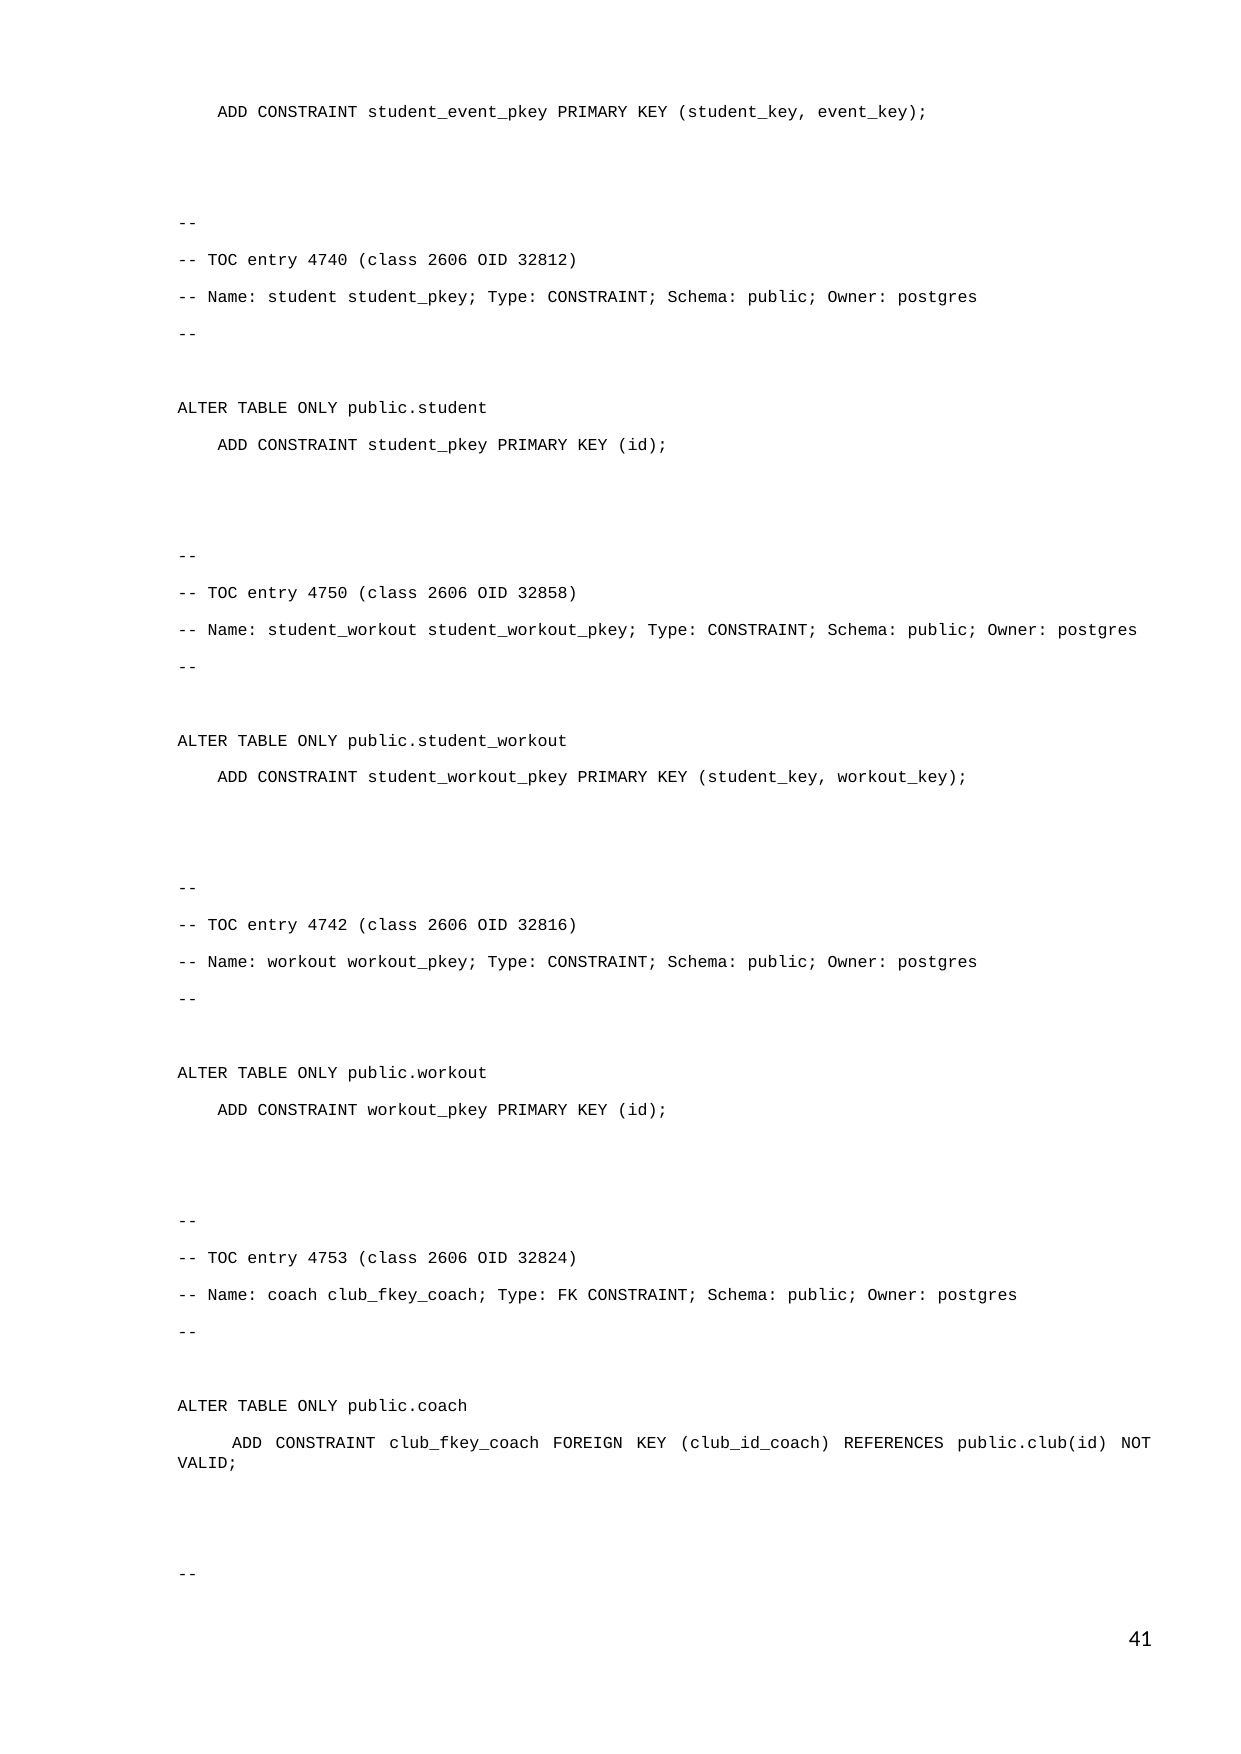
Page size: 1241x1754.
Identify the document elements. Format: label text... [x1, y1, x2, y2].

text -- TOC entry 4753 (class 2606 OID 32824) [177, 1250, 1152, 1269]
text ADD CONSTRAINT student_pkey PRIMARY KEY (id); [177, 436, 1152, 455]
text -- TOC entry 4750 (class 2606 OID 32858) [177, 584, 1152, 603]
text ALTER TABLE ONLY public.workout [177, 1065, 1152, 1084]
text ADD CONSTRAINT student_workout_pkey PRIMARY KEY (student_key, workout_key); [177, 769, 1152, 788]
text -- Name: student_workout student_workout_pkey; Type: CONSTRAINT; Schema: public; Owner: postgres [177, 621, 1152, 640]
text ADD CONSTRAINT workout_pkey PRIMARY KEY (id); [177, 1102, 1152, 1121]
text -- [177, 991, 1152, 1010]
text ADD CONSTRAINT student_event_pkey PRIMARY KEY (student_key, event_key); [177, 103, 1152, 122]
text -- Name: student student_pkey; Type: CONSTRAINT; Schema: public; Owner: postgres [177, 288, 1152, 307]
text -- [177, 325, 1152, 344]
text ALTER TABLE ONLY public.student_workout [177, 732, 1152, 751]
text -- Name: coach club_fkey_coach; Type: FK CONSTRAINT; Schema: public; Owner: postgres [177, 1287, 1152, 1306]
text ADD CONSTRAINT club_fkey_coach FOREIGN KEY (club_id_coach) REFERENCES public.club(id) NOT VALID; [177, 1435, 1152, 1474]
text -- [177, 547, 1152, 566]
text -- [177, 1566, 1152, 1585]
text ALTER TABLE ONLY public.coach [177, 1398, 1152, 1417]
text ALTER TABLE ONLY public.student [177, 399, 1152, 418]
text -- [177, 880, 1152, 899]
text -- [177, 658, 1152, 677]
text -- [177, 214, 1152, 233]
text -- [177, 1213, 1152, 1232]
text -- [177, 1324, 1152, 1343]
text -- TOC entry 4742 (class 2606 OID 32816) [177, 917, 1152, 936]
text -- Name: workout workout_pkey; Type: CONSTRAINT; Schema: public; Owner: postgres [177, 954, 1152, 973]
text -- TOC entry 4740 (class 2606 OID 32812) [177, 251, 1152, 270]
